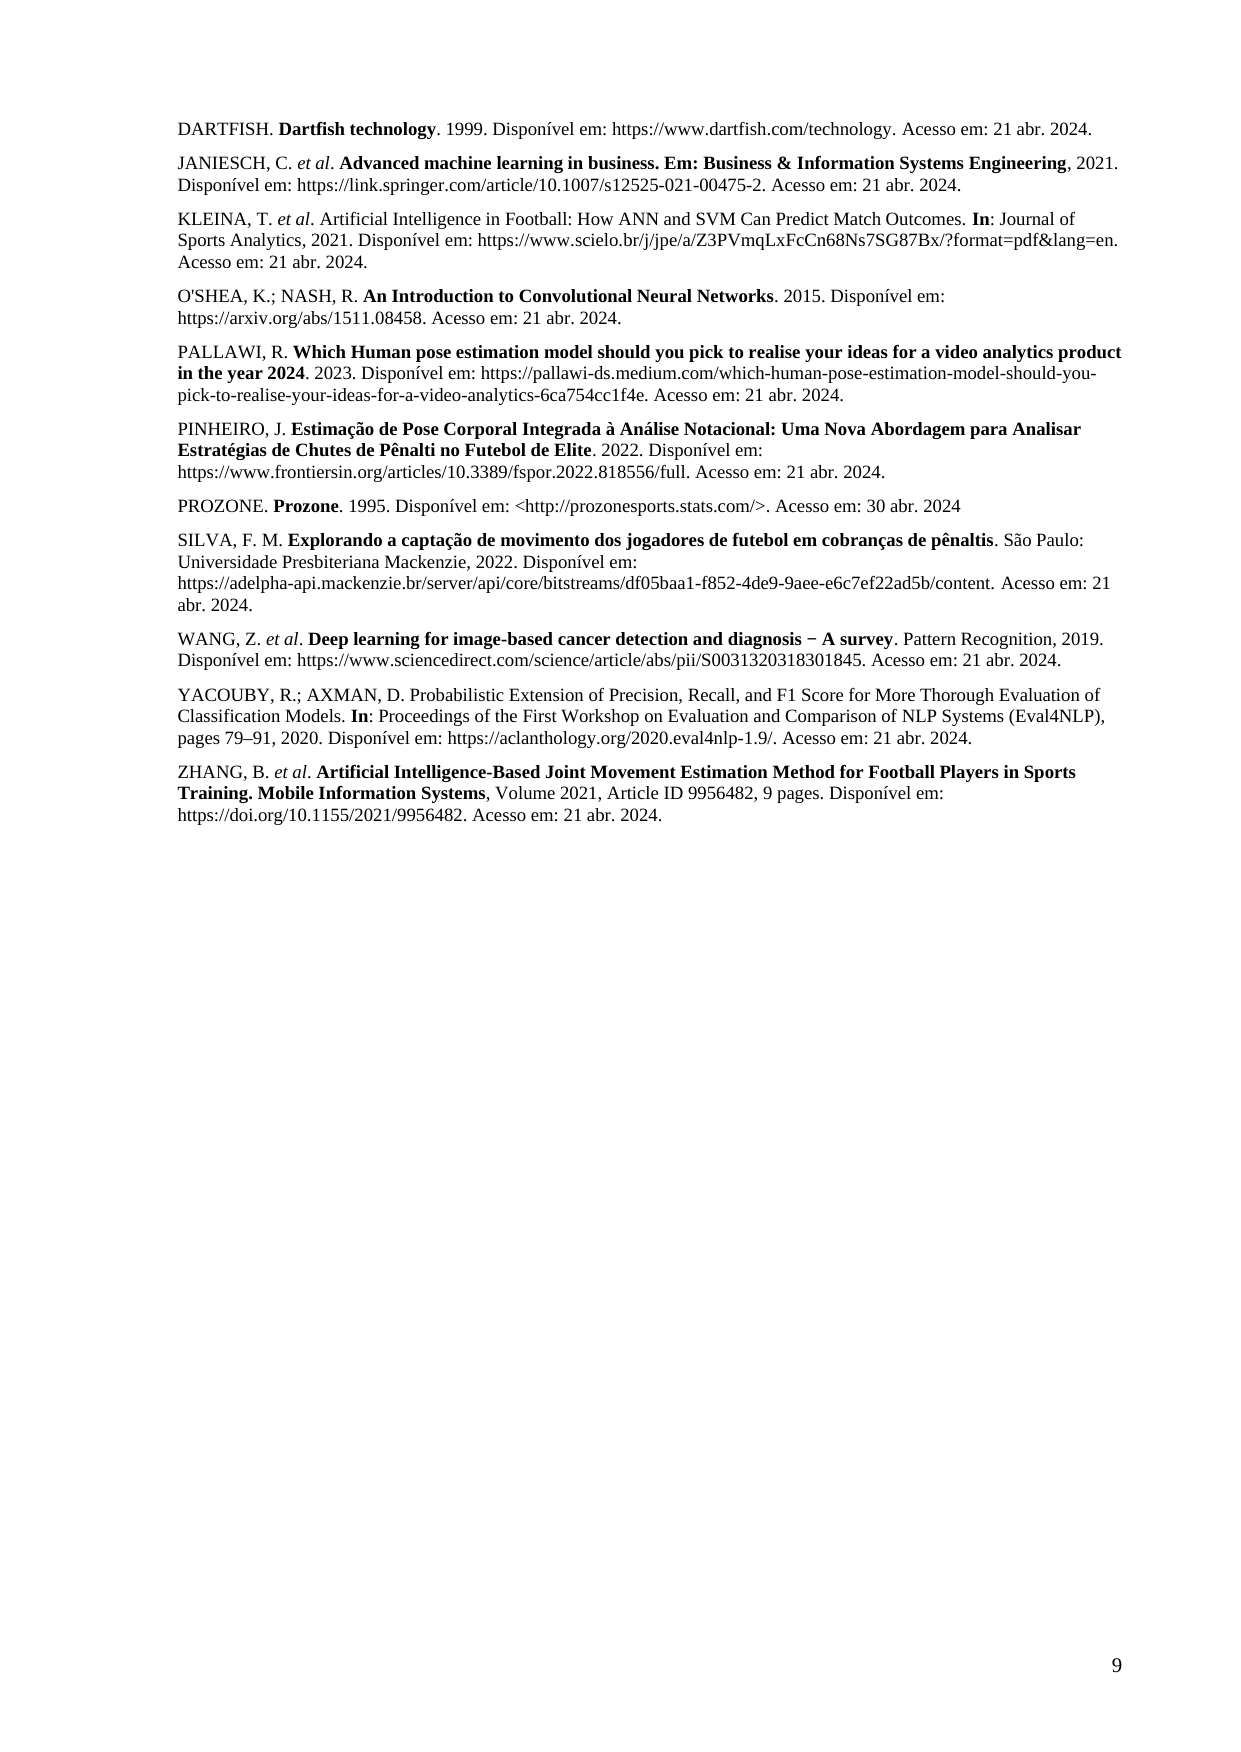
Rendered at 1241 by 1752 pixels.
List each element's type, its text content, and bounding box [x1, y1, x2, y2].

text PROZONE. Prozone. 1995. Disponível em: <http://prozonesports.stats.com/>. Acesso em: 30 abr. 2024 [177, 495, 1122, 517]
text JANIESCH, C. et al. Advanced machine learning in business. Em: Business & Information Systems Engineering, 2021. Disponível em: https://link.springer.com/article/10.1007/s12525-021-00475-2. Acesso em: 21 abr. 2024. [177, 152, 1122, 195]
text DARTFISH. Dartfish technology. 1999. Disponível em: https://www.dartfish.com/technology. Acesso em: 21 abr. 2024. [177, 118, 1122, 140]
text KLEINA, T. et al. Artificial Intelligence in Football: How ANN and SVM Can Predict Match Outcomes. In: Journal of Sports Analytics, 2021. Disponível em: https://www.scielo.br/j/jpe/a/Z3PVmqLxFcCn68Ns7SG87Bx/?format=pdf&lang=en. Acesso em: 21 abr. 2024. [177, 208, 1122, 272]
text PALLAWI, R. Which Human pose estimation model should you pick to realise your ideas for a video analytics product in the year 2024. 2023. Disponível em: https://pallawi-ds.medium.com/which-human-pose-estimation-model-should-you-pick-to-realise-your-ideas-for-a-video-analytics-6ca754cc1f4e. Acesso em: 21 abr. 2024. [177, 341, 1122, 405]
text O'SHEA, K.; NASH, R. An Introduction to Convolutional Neural Networks. 2015. Disponível em: https://arxiv.org/abs/1511.08458. Acesso em: 21 abr. 2024. [177, 285, 1122, 328]
text PINHEIRO, J. Estimação de Pose Corporal Integrada à Análise Notacional: Uma Nova Abordagem para Analisar Estratégias de Chutes de Pênalti no Futebol de Elite. 2022. Disponível em: https://www.frontiersin.org/articles/10.3389/fspor.2022.818556/full. Acesso em: 21 abr. 2024. [177, 418, 1122, 482]
text YACOUBY, R.; AXMAN, D. Probabilistic Extension of Precision, Recall, and F1 Score for More Thorough Evaluation of Classification Models. In: Proceedings of the First Workshop on Evaluation and Comparison of NLP Systems (Eval4NLP), pages 79–91, 2020. Disponível em: https://aclanthology.org/2020.eval4nlp-1.9/. Acesso em: 21 abr. 2024. [177, 683, 1122, 748]
text ZHANG, B. et al. Artificial Intelligence-Based Joint Movement Estimation Method for Football Players in Sports Training. Mobile Information Systems, Volume 2021, Article ID 9956482, 9 pages. Disponível em: https://doi.org/10.1155/2021/9956482. Acesso em: 21 abr. 2024. [177, 761, 1122, 825]
text SILVA, F. M. Explorando a captação de movimento dos jogadores de futebol em cobranças de pênaltis. São Paulo: Universidade Presbiteriana Mackenzie, 2022. Disponível em: https://adelpha-api.mackenzie.br/server/api/core/bitstreams/df05baa1-f852-4de9-9aee-e6c7ef22ad5b/content. Acesso em: 21 abr. 2024. [177, 529, 1122, 615]
text WANG, Z. et al. Deep learning for image-based cancer detection and diagnosis − A survey. Pattern Recognition, 2019. Disponível em: https://www.sciencedirect.com/science/article/abs/pii/S0031320318301845. Acesso em: 21 abr. 2024. [177, 628, 1122, 671]
